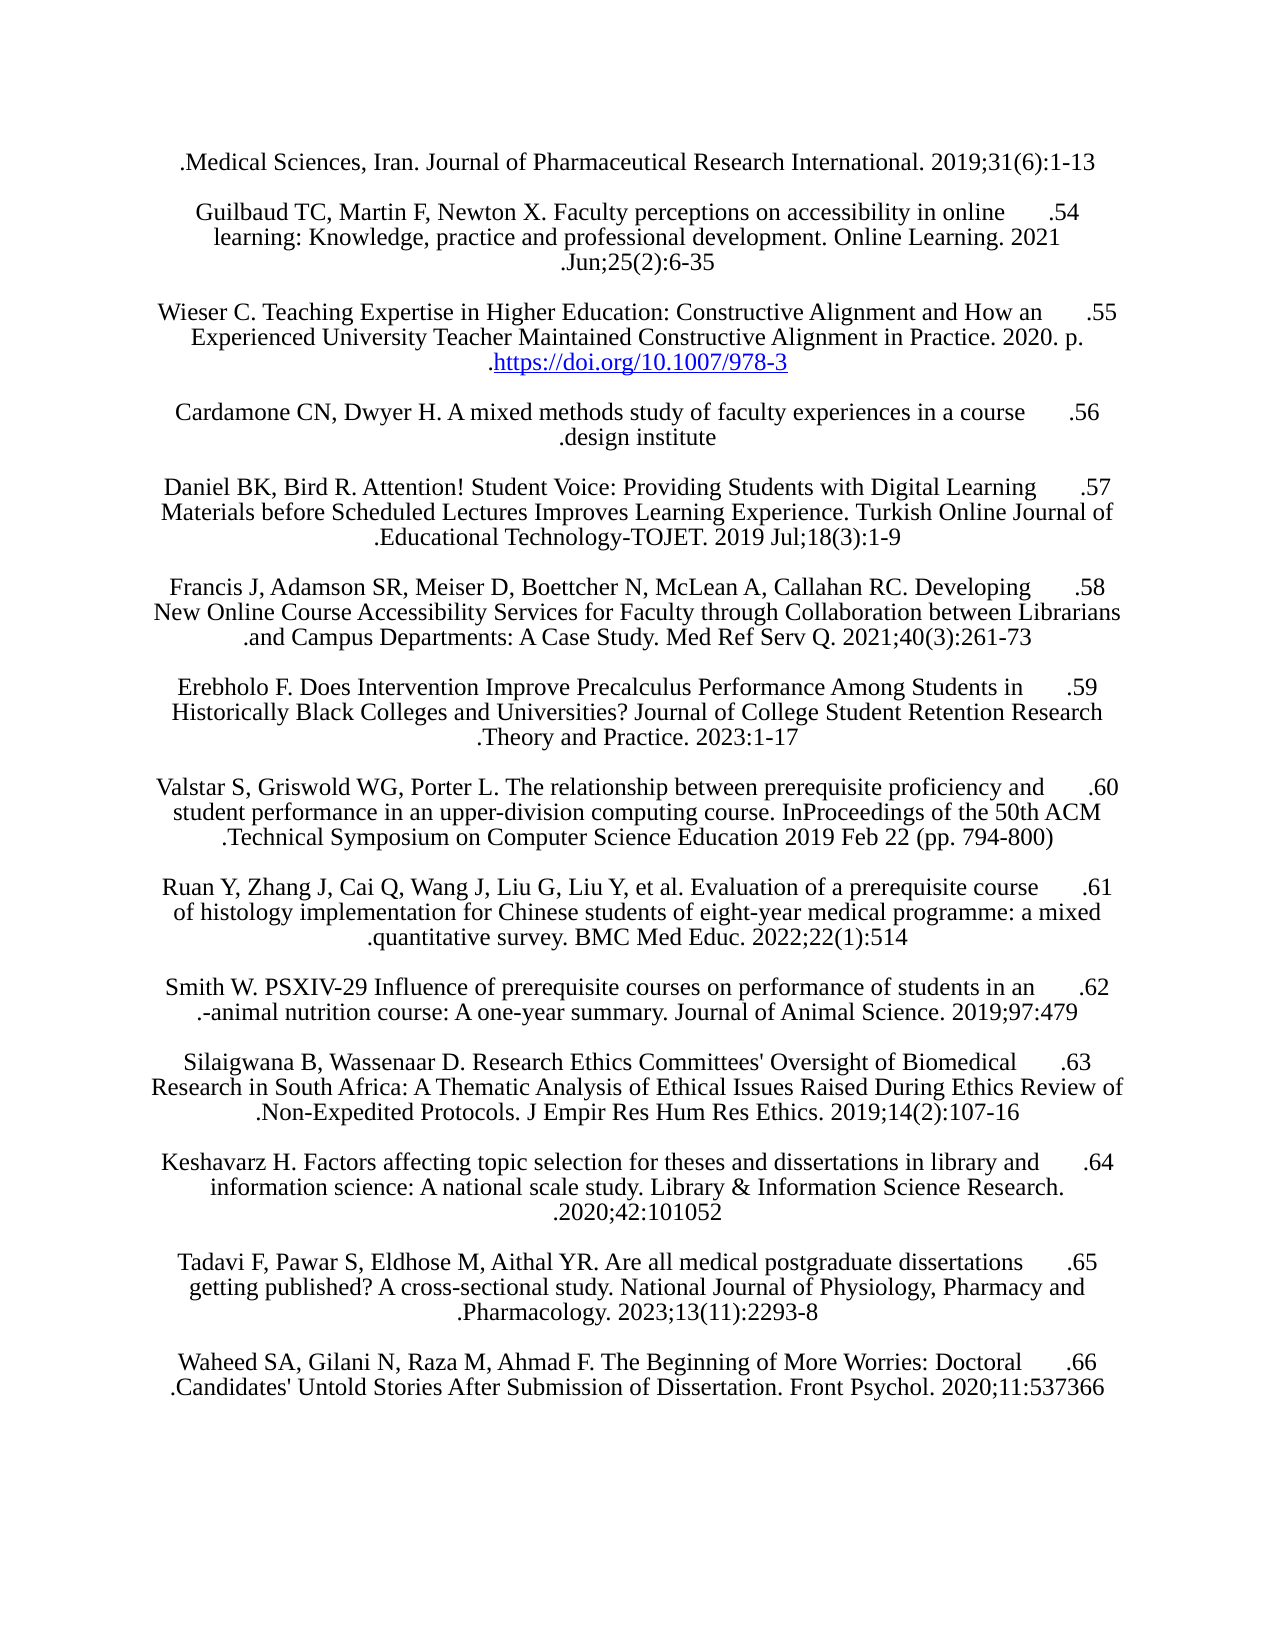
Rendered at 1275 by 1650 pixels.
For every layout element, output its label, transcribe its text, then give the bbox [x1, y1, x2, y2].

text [150, 150, 1125, 175]
text 64. Keshavarz H. Factors affecting topic selection for theses and dissertations in library and information science: A national scale study. Library & Information Science Research. 2020;42:101052. [150, 1150, 1125, 1225]
text 59. Erebholo F. Does Intervention Improve Precalculus Performance Among Students in Historically Black Colleges and Universities? Journal of College Student Retention Research Theory and Practice. 2023:1-17. [150, 675, 1125, 750]
text 60. Valstar S, Griswold WG, Porter L. The relationship between prerequisite proficiency and student performance in an upper-division computing course. InProceedings of the 50th ACM Technical Symposium on Computer Science Education 2019 Feb 22 (pp. 794-800). [150, 775, 1125, 850]
text 57. Daniel BK, Bird R. Attention! Student Voice: Providing Students with Digital Learning Materials before Scheduled Lectures Improves Learning Experience. Turkish Online Journal of Educational Technology-TOJET. 2019 Jul;18(3):1-9. [150, 475, 1125, 550]
text 62. Smith W. PSXIV-29 Influence of prerequisite courses on performance of students in an animal nutrition course: A one-year summary. Journal of Animal Science. 2019;97:479-. [150, 975, 1125, 1025]
text 61. Ruan Y, Zhang J, Cai Q, Wang J, Liu G, Liu Y, et al. Evaluation of a prerequisite course of histology implementation for Chinese students of eight-year medical programme: a mixed quantitative survey. BMC Med Educ. 2022;22(1):514. [150, 875, 1125, 950]
text 66. Waheed SA, Gilani N, Raza M, Ahmad F. The Beginning of More Worries: Doctoral Candidates' Untold Stories After Submission of Dissertation. Front Psychol. 2020;11:537366. [150, 1350, 1125, 1400]
text 55. Wieser C. Teaching Expertise in Higher Education: Constructive Alignment and How an Experienced University Teacher Maintained Constructive Alignment in Practice. 2020. p. https://doi.org/10.1007/978-3. [150, 300, 1125, 375]
text 56. Cardamone CN, Dwyer H. A mixed methods study of faculty experiences in a course design institute. [150, 400, 1125, 450]
text 63. Silaigwana B, Wassenaar D. Research Ethics Committees' Oversight of Biomedical Research in South Africa: A Thematic Analysis of Ethical Issues Raised During Ethics Review of Non-Expedited Protocols. J Empir Res Hum Res Ethics. 2019;14(2):107-16. [150, 1050, 1125, 1125]
text 65. Tadavi F, Pawar S, Eldhose M, Aithal YR. Are all medical postgraduate dissertations getting published? A cross-sectional study. National Journal of Physiology, Pharmacy and Pharmacology. 2023;13(11):2293-8. [150, 1250, 1125, 1325]
text 54. Guilbaud TC, Martin F, Newton X. Faculty perceptions on accessibility in online learning: Knowledge, practice and professional development. Online Learning. 2021 Jun;25(2):6-35. [150, 200, 1125, 275]
text 58. Francis J, Adamson SR, Meiser D, Boettcher N, McLean A, Callahan RC. Developing New Online Course Accessibility Services for Faculty through Collaboration between Librarians and Campus Departments: A Case Study. Med Ref Serv Q. 2021;40(3):261-73. [150, 575, 1125, 650]
